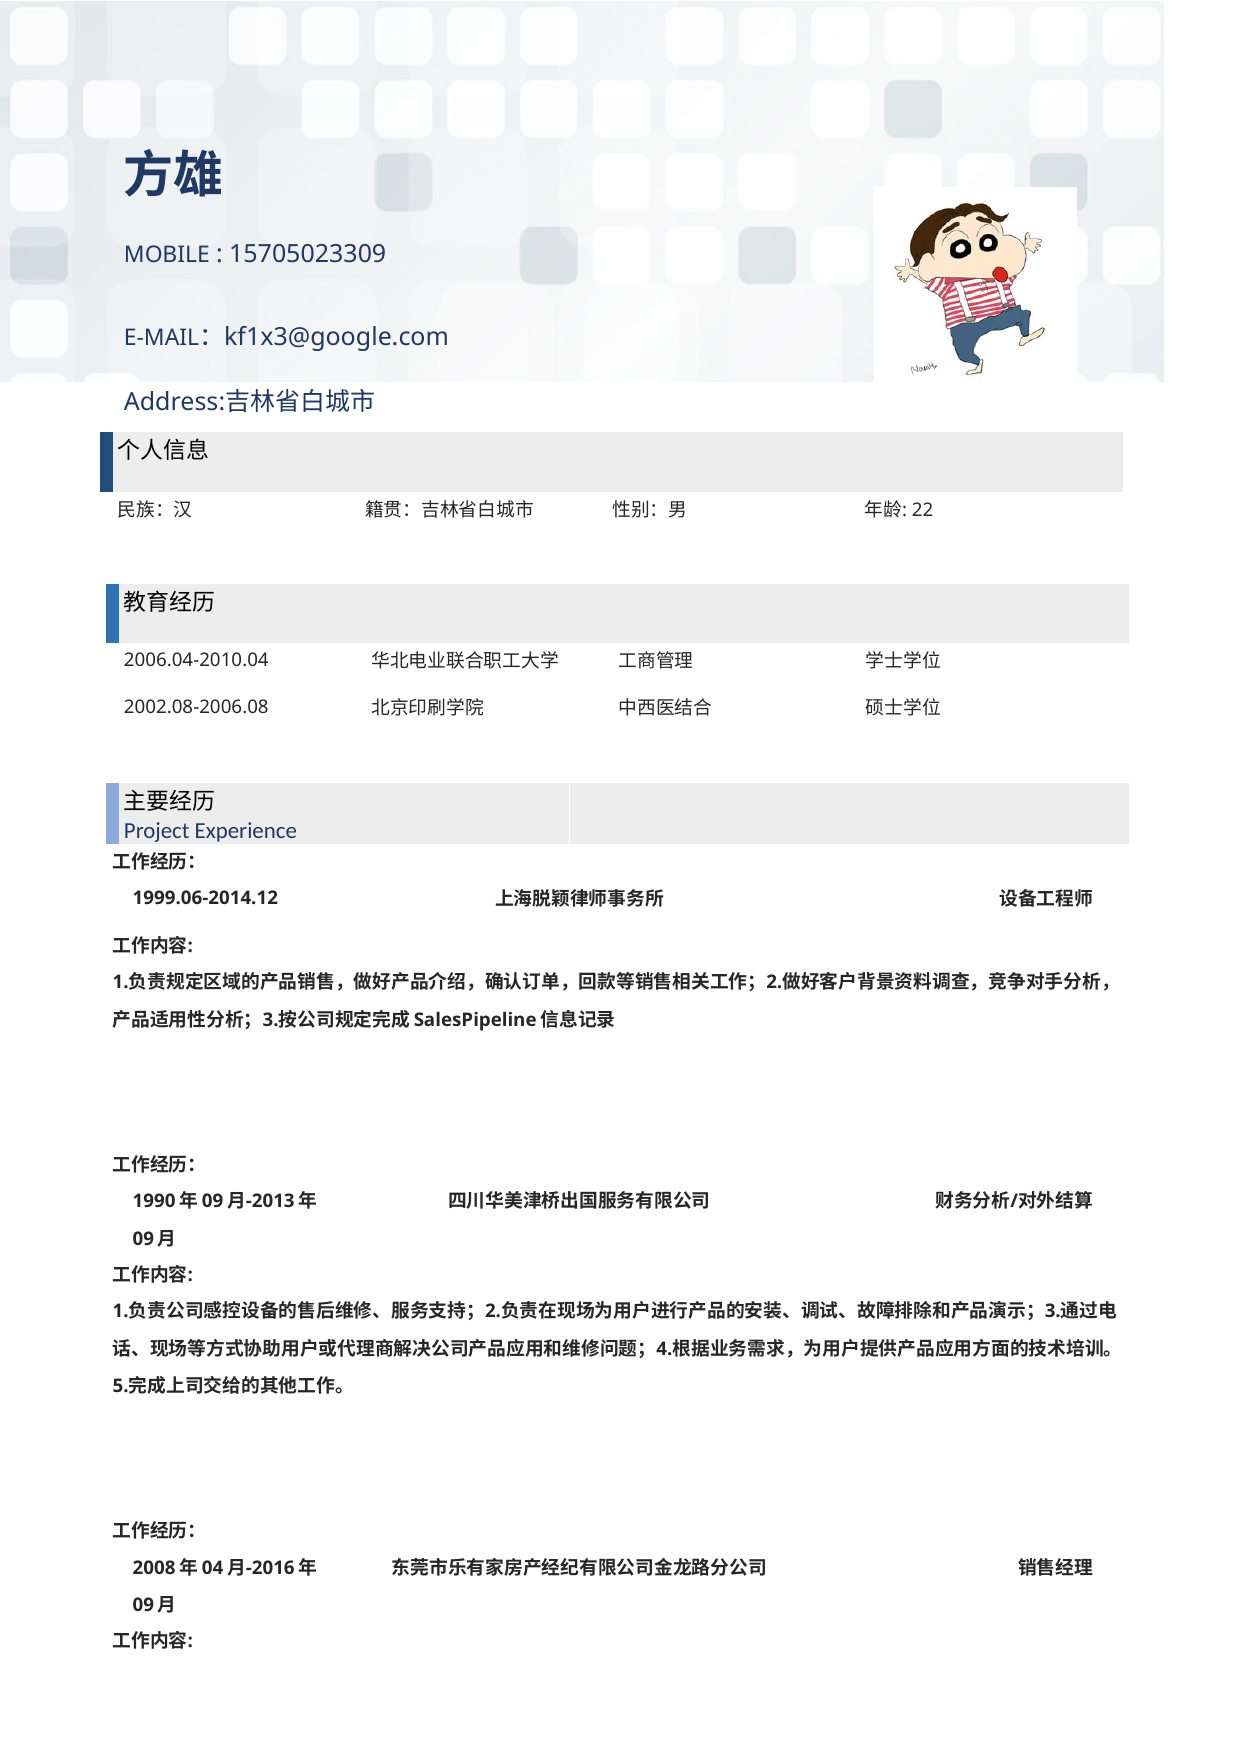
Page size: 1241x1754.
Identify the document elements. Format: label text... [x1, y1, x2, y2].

table_header 财务分析/对外结算 [806, 1184, 1104, 1257]
table_header 上海脱颖律师事务所 [353, 881, 806, 928]
text 工作内容: [112, 1257, 1128, 1289]
table_cell 华北电业联合职工大学 [360, 643, 607, 690]
table_cell 学士学位 [854, 643, 1129, 690]
table_header 1999.06-2014.12 [121, 881, 352, 928]
table_header [570, 783, 1129, 844]
text 工作经历： [112, 844, 1128, 876]
table_header 2008年04月-2016年09月 [121, 1550, 352, 1623]
table_header 东莞市乐有家房产经纪有限公司金龙路分公司 [353, 1550, 806, 1623]
table_header 方雄 MOBILE : 15705023309 E-MAIL：kf1x3@google.com Address:吉林省白城市 [113, 123, 863, 432]
table_cell 籍贯：吉林省白城市 [354, 492, 601, 539]
table_cell 性别：男 [601, 492, 848, 539]
text 工作内容: [112, 1623, 1128, 1656]
table_cell 2002.08-2006.08 [113, 690, 360, 737]
table_header 四川华美津桥出国服务有限公司 [353, 1184, 806, 1257]
table_cell 北京印刷学院 [360, 690, 607, 737]
table_cell 硕士学位 [854, 690, 1129, 737]
table_header 设备工程师 [806, 881, 1104, 928]
text 1.负责公司感控设备的售后维修、服务支持；2.负责在现场为用户进行产品的安装、调试、故障排除和产品演示；3.通过电话、现场等方式协助用户或代理商解决公司产品应用和维修问题；4.根据业务需求，为用户提供产品应用方面的技术培训。5.完成上司交给的其他工作。 [112, 1293, 1128, 1401]
table_cell 2006.04-2010.04 [113, 643, 360, 690]
text 1.负责规定区域的产品销售，做好产品介绍，确认订单，回款等销售相关工作；2.做好客户背景资料调查，竞争对手分析，产品适用性分析；3.按公司规定完成SalesPipeline信息记录 [112, 964, 1128, 1034]
table_cell 中西医结合 [607, 690, 854, 737]
table_header 1990年09月-2013年09月 [121, 1184, 352, 1257]
table_header 销售经理 [806, 1550, 1104, 1623]
picture [873, 187, 1078, 391]
table_cell 工商管理 [607, 643, 854, 690]
table_cell 年龄: 22 [848, 492, 1123, 539]
picture [0, 1, 1164, 382]
table_cell 个人信息 [113, 432, 561, 492]
table_header [567, 584, 1129, 643]
text 工作内容: [112, 928, 1128, 960]
table_cell 民族：汉 [106, 492, 353, 539]
text 工作经历： [112, 1513, 1128, 1546]
table_header 主要经历 Project Experience [119, 783, 569, 844]
text 工作经历： [112, 1147, 1128, 1179]
table_cell [561, 432, 1123, 492]
table_header [863, 123, 1123, 432]
table_header 教育经历 [119, 584, 567, 643]
